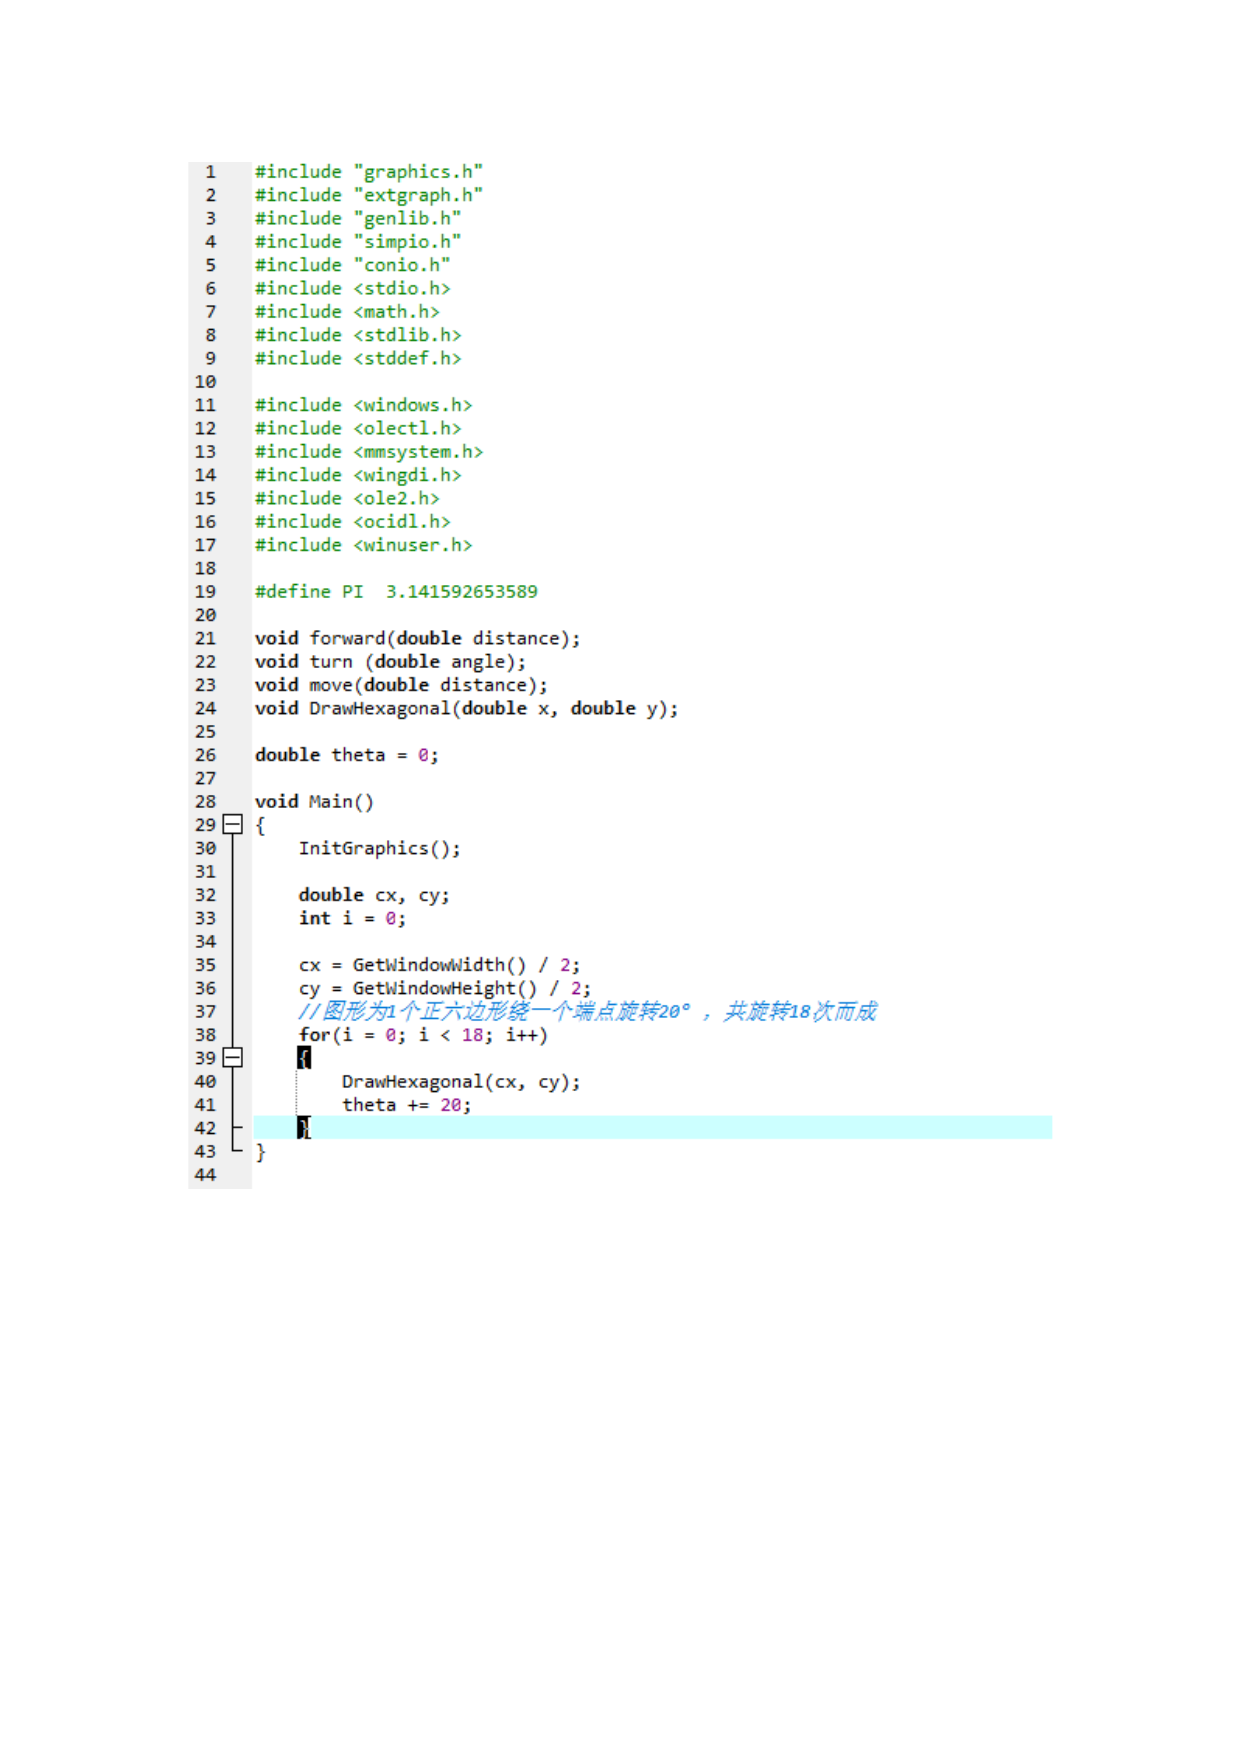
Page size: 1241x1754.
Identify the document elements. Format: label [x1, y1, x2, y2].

picture [187, 162, 1053, 1189]
